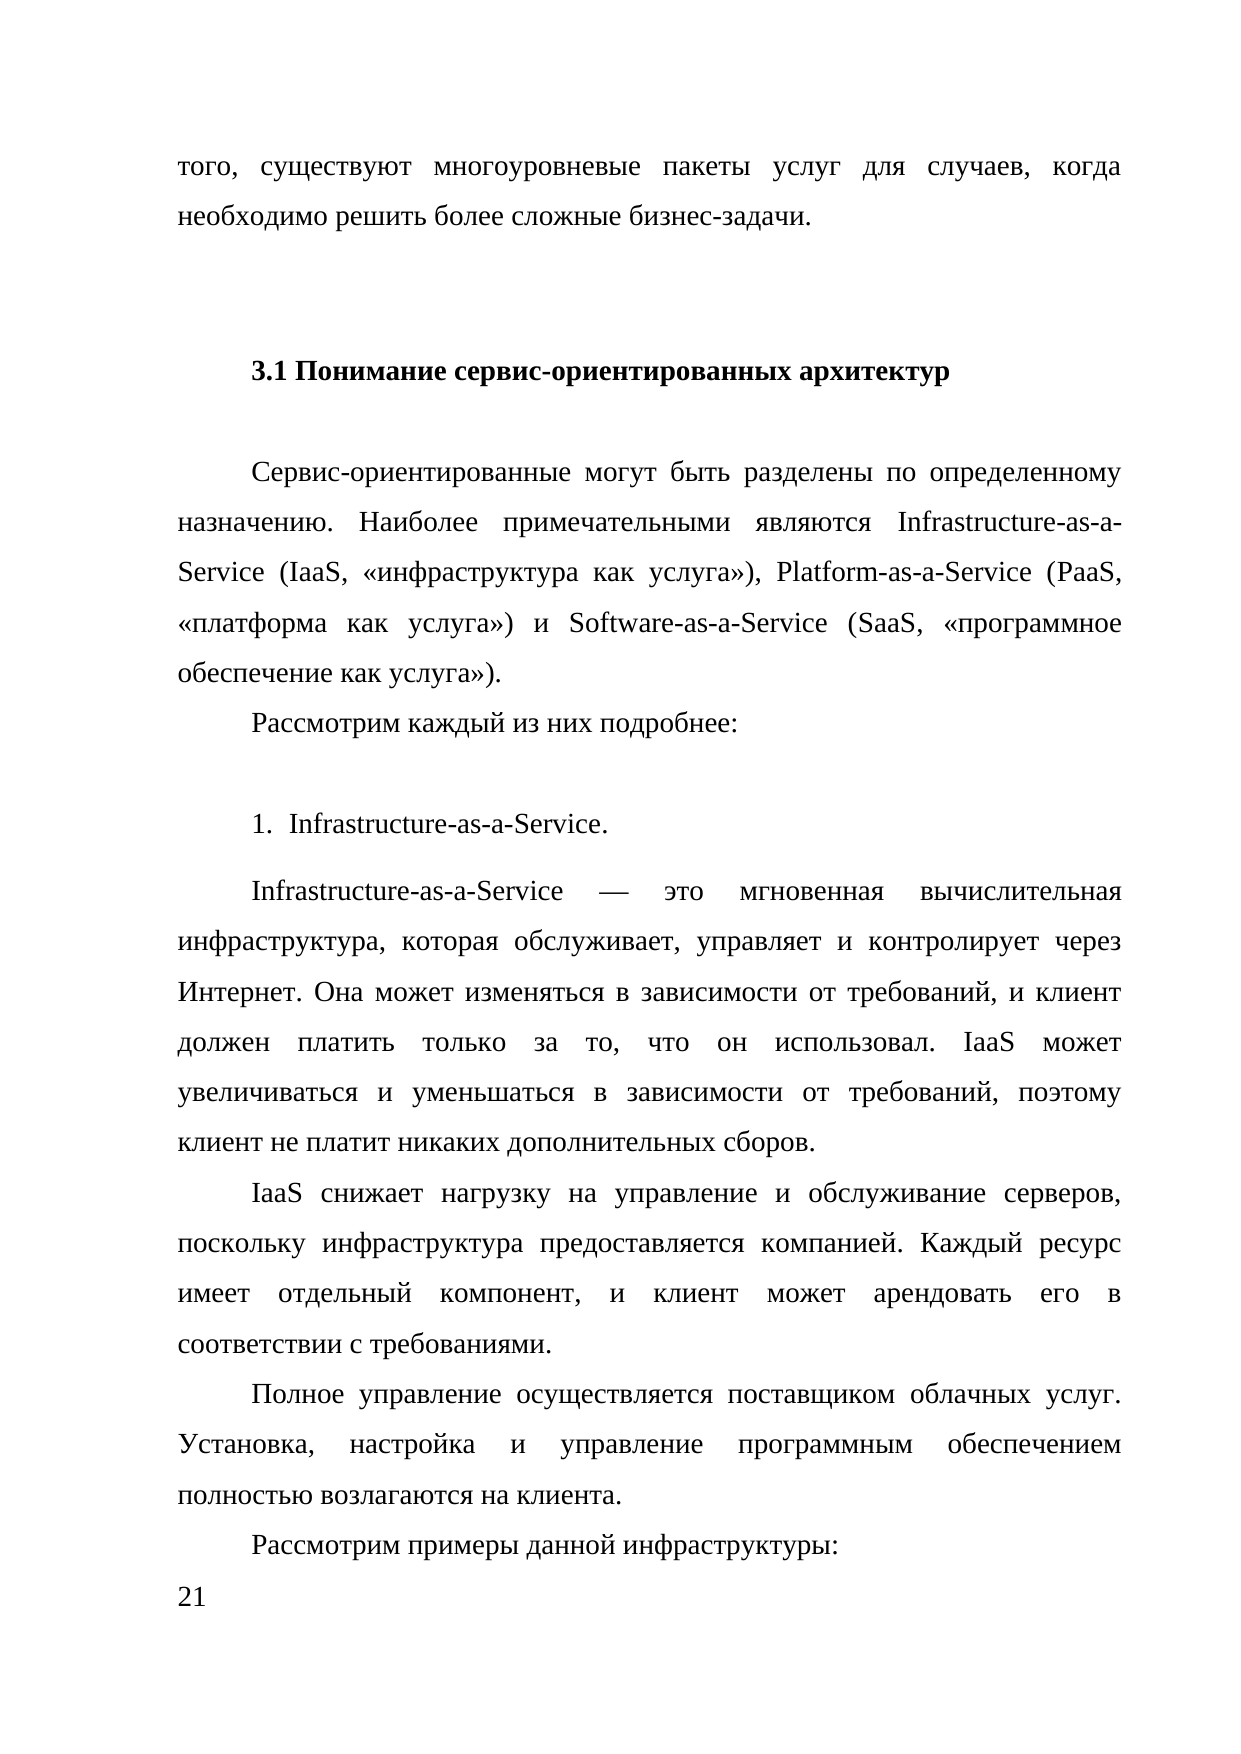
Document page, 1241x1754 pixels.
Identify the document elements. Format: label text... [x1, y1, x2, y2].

list Infrastructure-as-a-Service. [251, 806, 1122, 839]
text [177, 148, 1122, 232]
text Полное управление осуществляется поставщиком облачных услуг. Установка, настройка и управление программным обеспечением полностью возлагаются на клиента. [177, 1376, 1122, 1510]
subtitle 3.1 Понимание сервис-ориентированных архитектур [177, 353, 1122, 387]
text Рассмотрим каждый из них подробнее: [177, 705, 1122, 739]
text Сервис-ориентированные могут быть разделены по определенному назначению. Наиболее примечательными являются Infrastructure-as-a-Service (IaaS, «инфраструктура как услуга»), Platform-as-a-Service (PaaS, «платформа как услуга») и Software-as-a-Service (SaaS, «программное обеспечение как услуга»). [177, 454, 1122, 688]
text Рассмотрим примеры данной инфраструктуры: [177, 1527, 1122, 1561]
text IaaS снижает нагрузку на управление и обслуживание серверов, поскольку инфраструктура предоставляется компанией. Каждый ресурс имеет отдельный компонент, и клиент может арендовать его в соответствии с требованиями. [177, 1175, 1122, 1359]
text Infrastructure-as-a-Service — это мгновенная вычислительная инфраструктура, которая обслуживает, управляет и контролирует через Интернет. Она может изменяться в зависимости от требований, и клиент должен платить только за то, что он использовал. IaaS может увеличиваться и уменьшаться в зависимости от требований, поэтому клиент не платит никаких дополнительных сборов. [177, 873, 1122, 1158]
